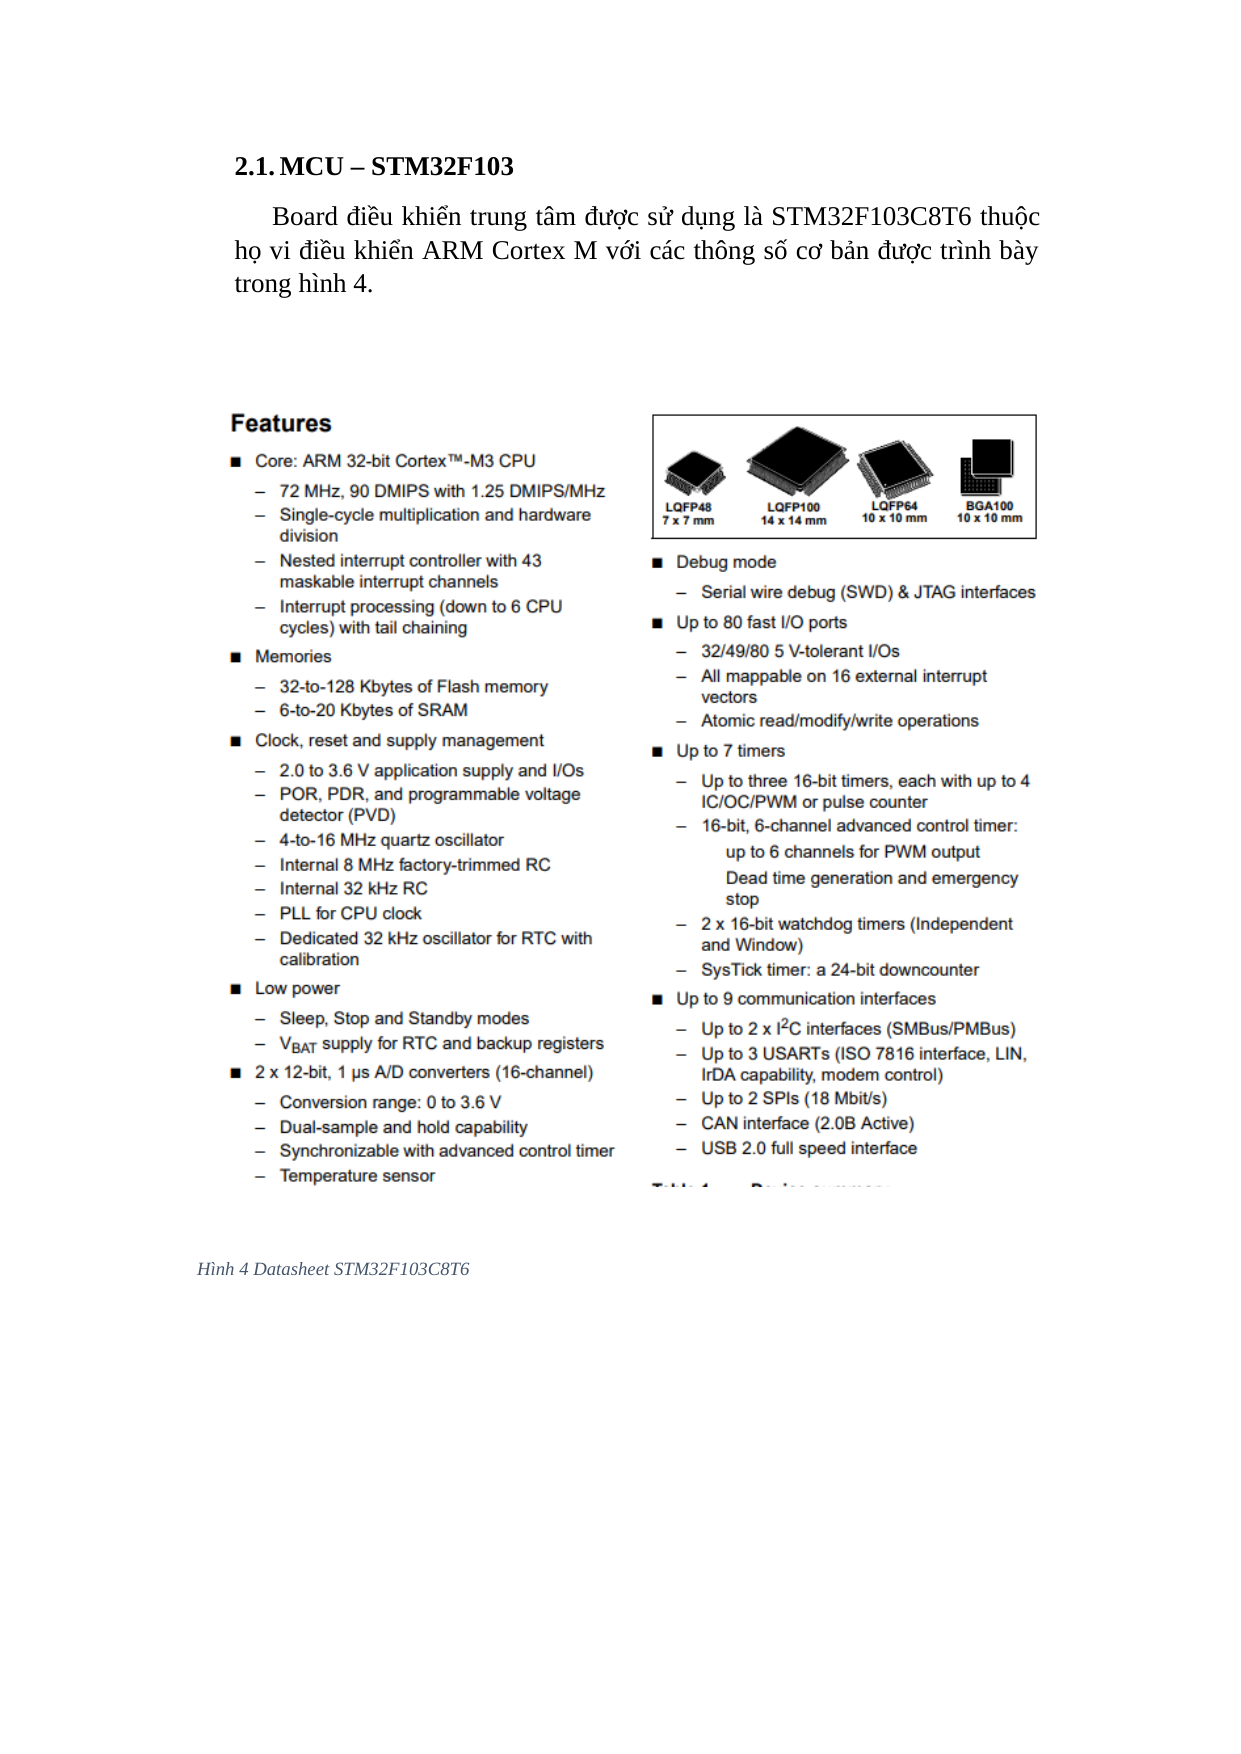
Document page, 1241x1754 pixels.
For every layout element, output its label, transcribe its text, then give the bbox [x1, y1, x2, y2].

list MCU – STM32F103 [234, 150, 1041, 181]
text Board điều khiển trung tâm được sử dụng là STM32F103C8T6 thuộc họ vi điều khiển ARM Cortex M với các thông số cơ bản được trình bày trong hình 4. [234, 200, 1041, 298]
picture [209, 391, 1054, 1187]
text Hình 4 Datasheet STM32F103C8T6 [197, 1258, 1041, 1280]
